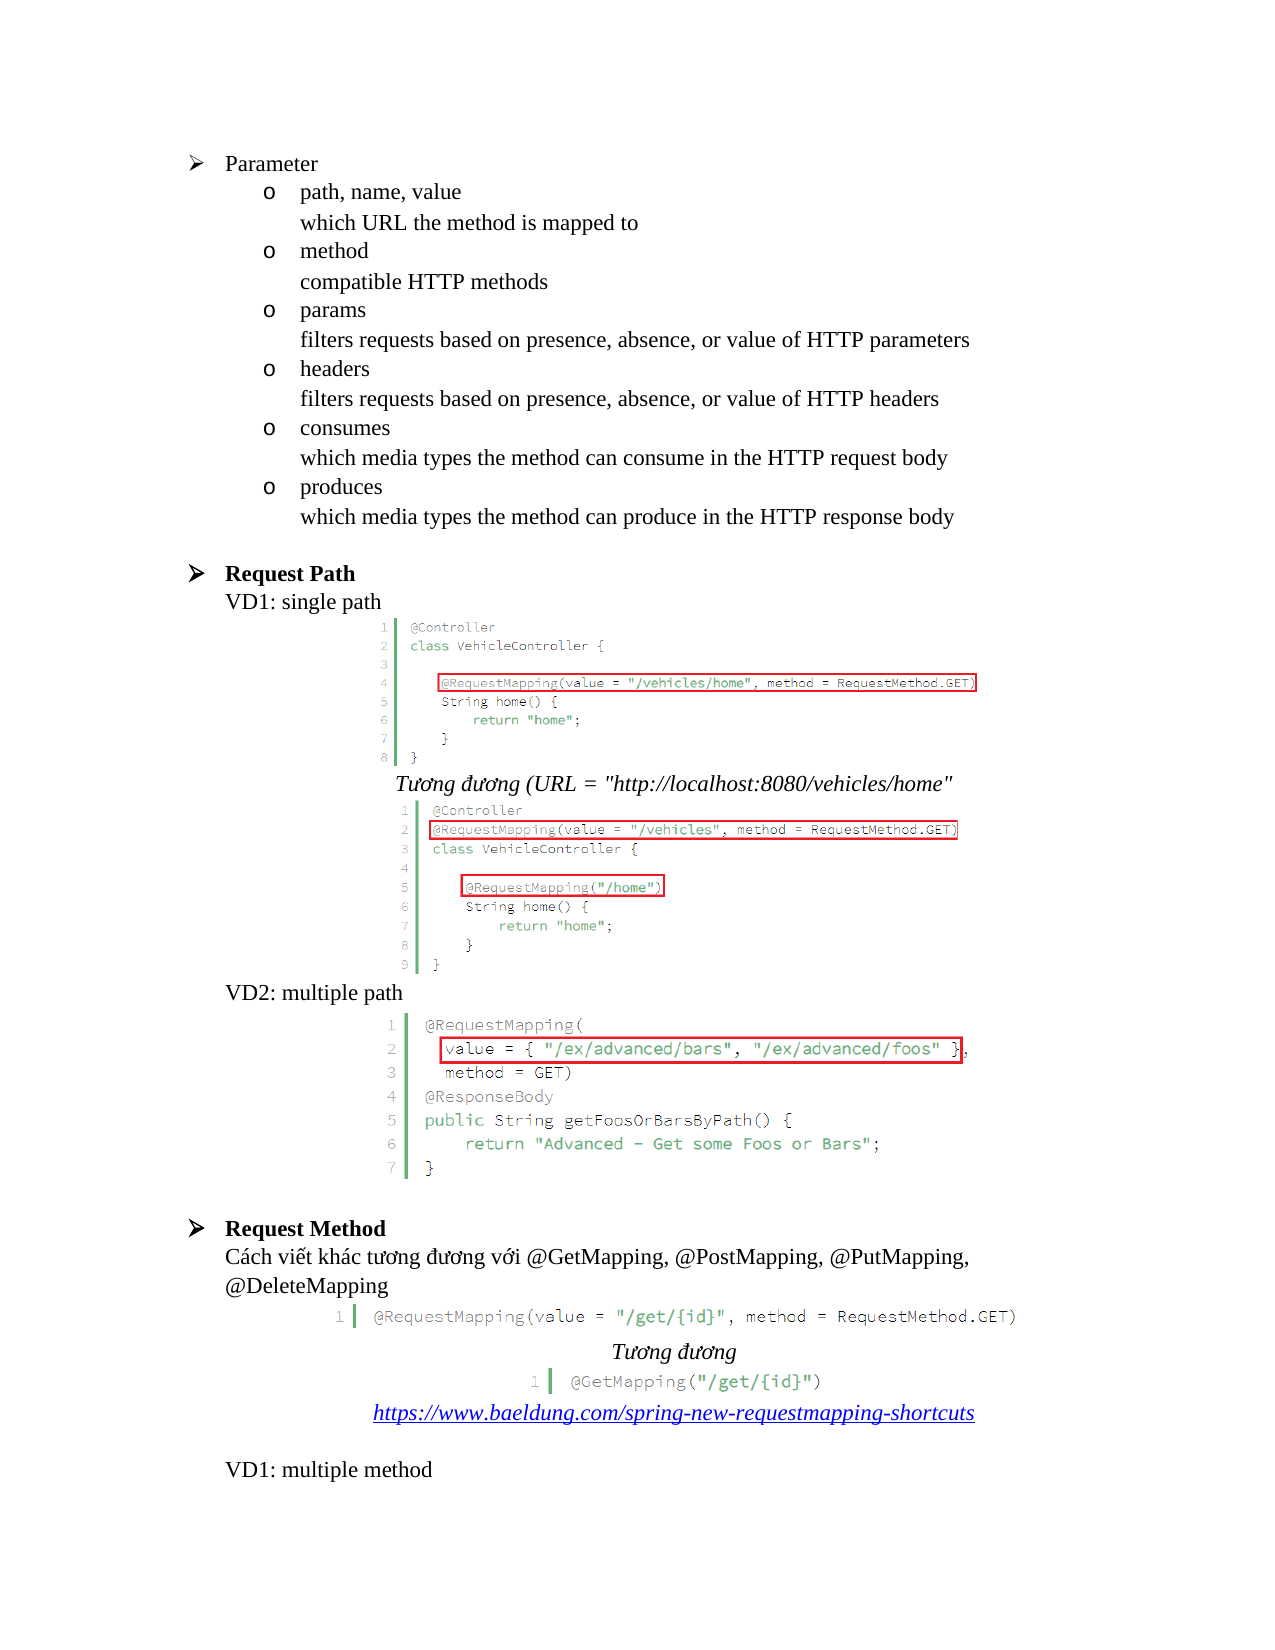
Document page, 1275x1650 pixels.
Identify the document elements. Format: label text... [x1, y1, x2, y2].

list filters requests based on presence, absence, or value of HTTP headers [300, 385, 1125, 412]
list which media types the method can produce in the HTTP response body [300, 503, 1125, 529]
list consumes [262, 414, 1125, 442]
list headers [262, 355, 1125, 383]
list Cách viết khác tương đương với @GetMapping, @PostMapping, @PutMapping, @DeleteMapping [225, 1243, 1125, 1298]
picture [392, 798, 958, 977]
list Request Path [187, 560, 1125, 586]
list VD2: multiple path [225, 979, 1125, 1006]
list VD1: single path [225, 588, 1125, 615]
list method [262, 237, 1125, 266]
list https://www.baeldung.com/spring-new-requestmapping-shortcuts [225, 1399, 1125, 1425]
list params [262, 296, 1125, 324]
list Parameter [187, 150, 1125, 176]
picture [331, 1300, 1019, 1336]
list path, name, value [262, 178, 1125, 207]
list Request Method [187, 1215, 1125, 1241]
list Tương đương [225, 1338, 1125, 1364]
list which URL the method is mapped to [300, 209, 1125, 235]
picture [372, 616, 978, 768]
picture [377, 1007, 974, 1185]
list Tương đương (URL = "http://localhost:8080/vehicles/home" [225, 770, 1125, 796]
picture [522, 1366, 828, 1397]
list compatible HTTP methods [300, 268, 1125, 294]
list which media types the method can consume in the HTTP request body [300, 444, 1125, 471]
list VD1: multiple method [225, 1456, 1125, 1482]
list produces [262, 473, 1125, 501]
list filters requests based on presence, absence, or value of HTTP parameters [300, 327, 1125, 353]
